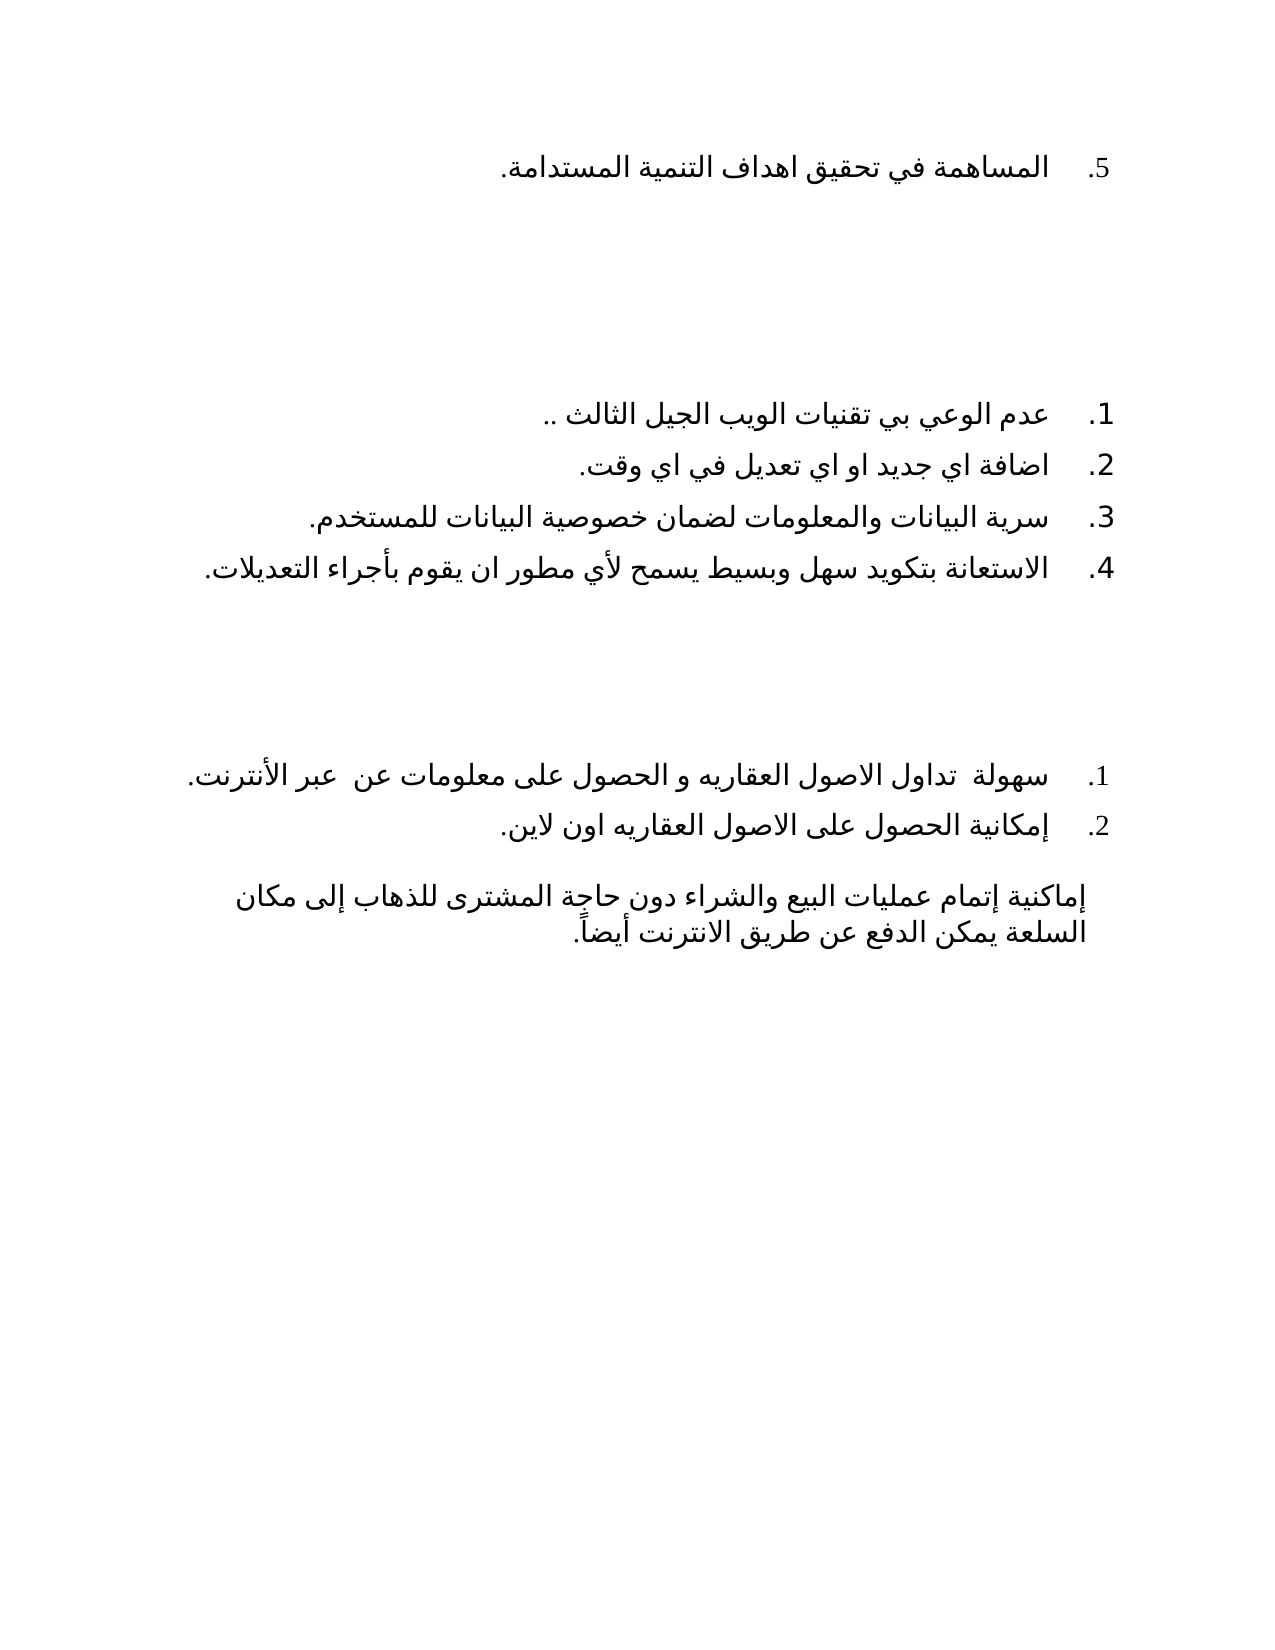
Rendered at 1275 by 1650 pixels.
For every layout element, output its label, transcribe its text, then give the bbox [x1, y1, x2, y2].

list سرية البيانات والمعلومات لضمان خصوصية البيانات للمستخدم. [150, 500, 1087, 534]
list المساهمة في تحقيق اهداف التنمية المستدامة. [150, 150, 1087, 183]
list الاستعانة بتكويد سهل وبسيط يسمح لأي مطور ان يقوم بأجراء التعديلات. [150, 551, 1087, 585]
list عدم الوعي بي تقنيات الويب الجيل الثالث .. [150, 397, 1087, 431]
list اضافة اي جديد او اي تعديل في اي وقت. [150, 448, 1087, 483]
list إمكانية الحصول على الاصول العقاريه اون لاين. [150, 808, 1087, 842]
text إماكنية إتمام عمليات البيع والشراء دون حاجة المشترى للذهاب إلى مكان السلعة يمكن الدفع عن طريق الانترنت أيضاً. [150, 879, 1087, 949]
list سهولة تداول الاصول العقاريه و الحصول على معلومات عن عبر الأنترنت. [150, 758, 1087, 791]
